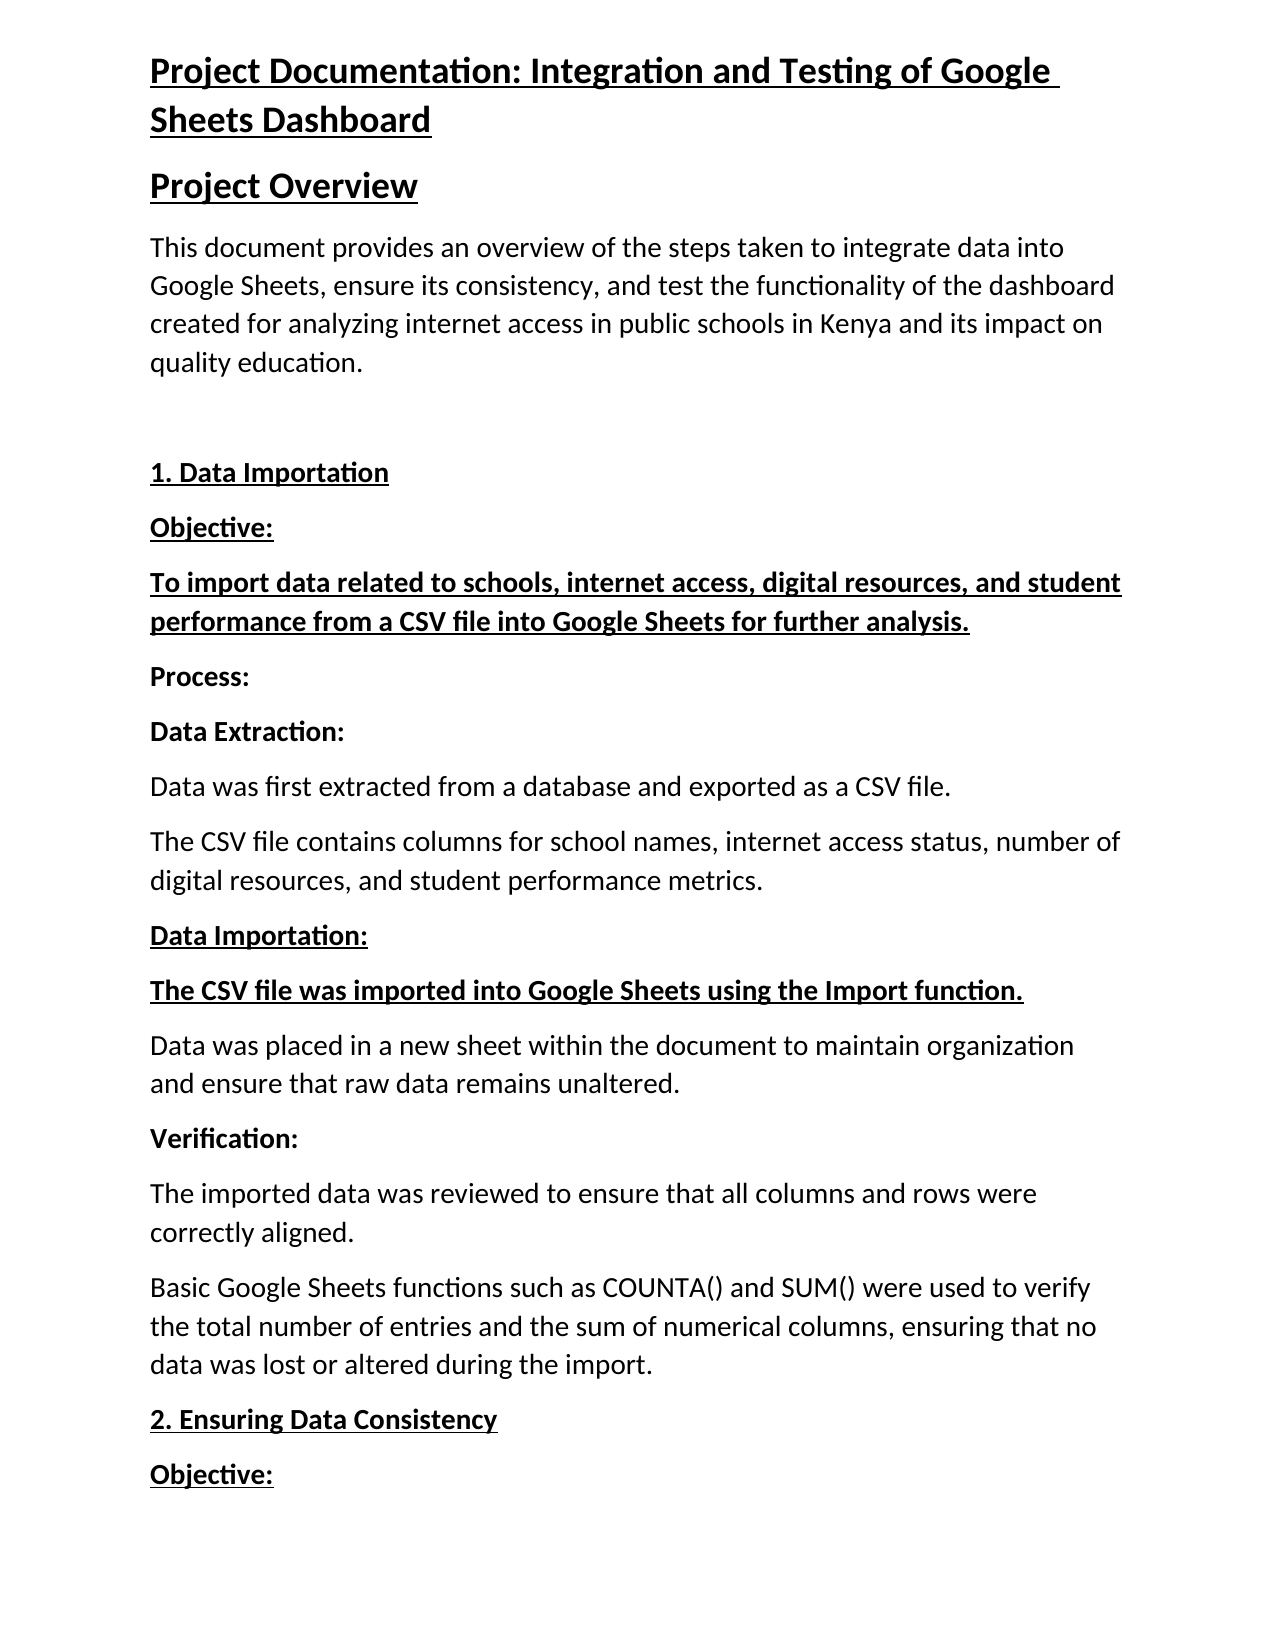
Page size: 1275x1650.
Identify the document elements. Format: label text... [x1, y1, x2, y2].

text This document provides an overview of the steps taken to integrate data into Google Sheets, ensure its consistency, and test the functionality of the dashboard created for analyzing internet access in public schools in Kenya and its impact on quality education. [150, 229, 1125, 379]
text Project Documentation: Integration and Testing of Google Sheets Dashboard [150, 47, 1125, 142]
text 2. Ensuring Data Consistency [150, 1401, 1125, 1437]
text 1. Data Importation [150, 454, 1125, 490]
text Process: [150, 658, 1125, 693]
text Verification: [150, 1121, 1125, 1156]
text To import data related to schools, internet access, digital resources, and student performance from a CSV file into Google Sheets for further analysis. [150, 564, 1125, 638]
text The imported data was reviewed to ensure that all columns and rows were correctly aligned. [150, 1176, 1125, 1250]
text Data Extraction: [150, 713, 1125, 749]
text The CSV file contains columns for school names, internet access status, number of digital resources, and student performance metrics. [150, 823, 1125, 897]
text Project Overview [150, 162, 1125, 208]
text Data was first extracted from a database and exported as a CSV file. [150, 768, 1125, 804]
text Basic Google Sheets functions such as COUNTA() and SUM() were used to verify the total number of entries and the sum of numerical columns, ensuring that no data was lost or altered during the import. [150, 1269, 1125, 1382]
text Data Importation: [150, 917, 1125, 952]
text Objective: [150, 1456, 1125, 1492]
text Objective: [150, 509, 1125, 545]
text The CSV file was imported into Google Sheets using the Import function. [150, 972, 1125, 1007]
text Data was placed in a new sheet within the document to maintain organization and ensure that raw data remains unaltered. [150, 1027, 1125, 1101]
